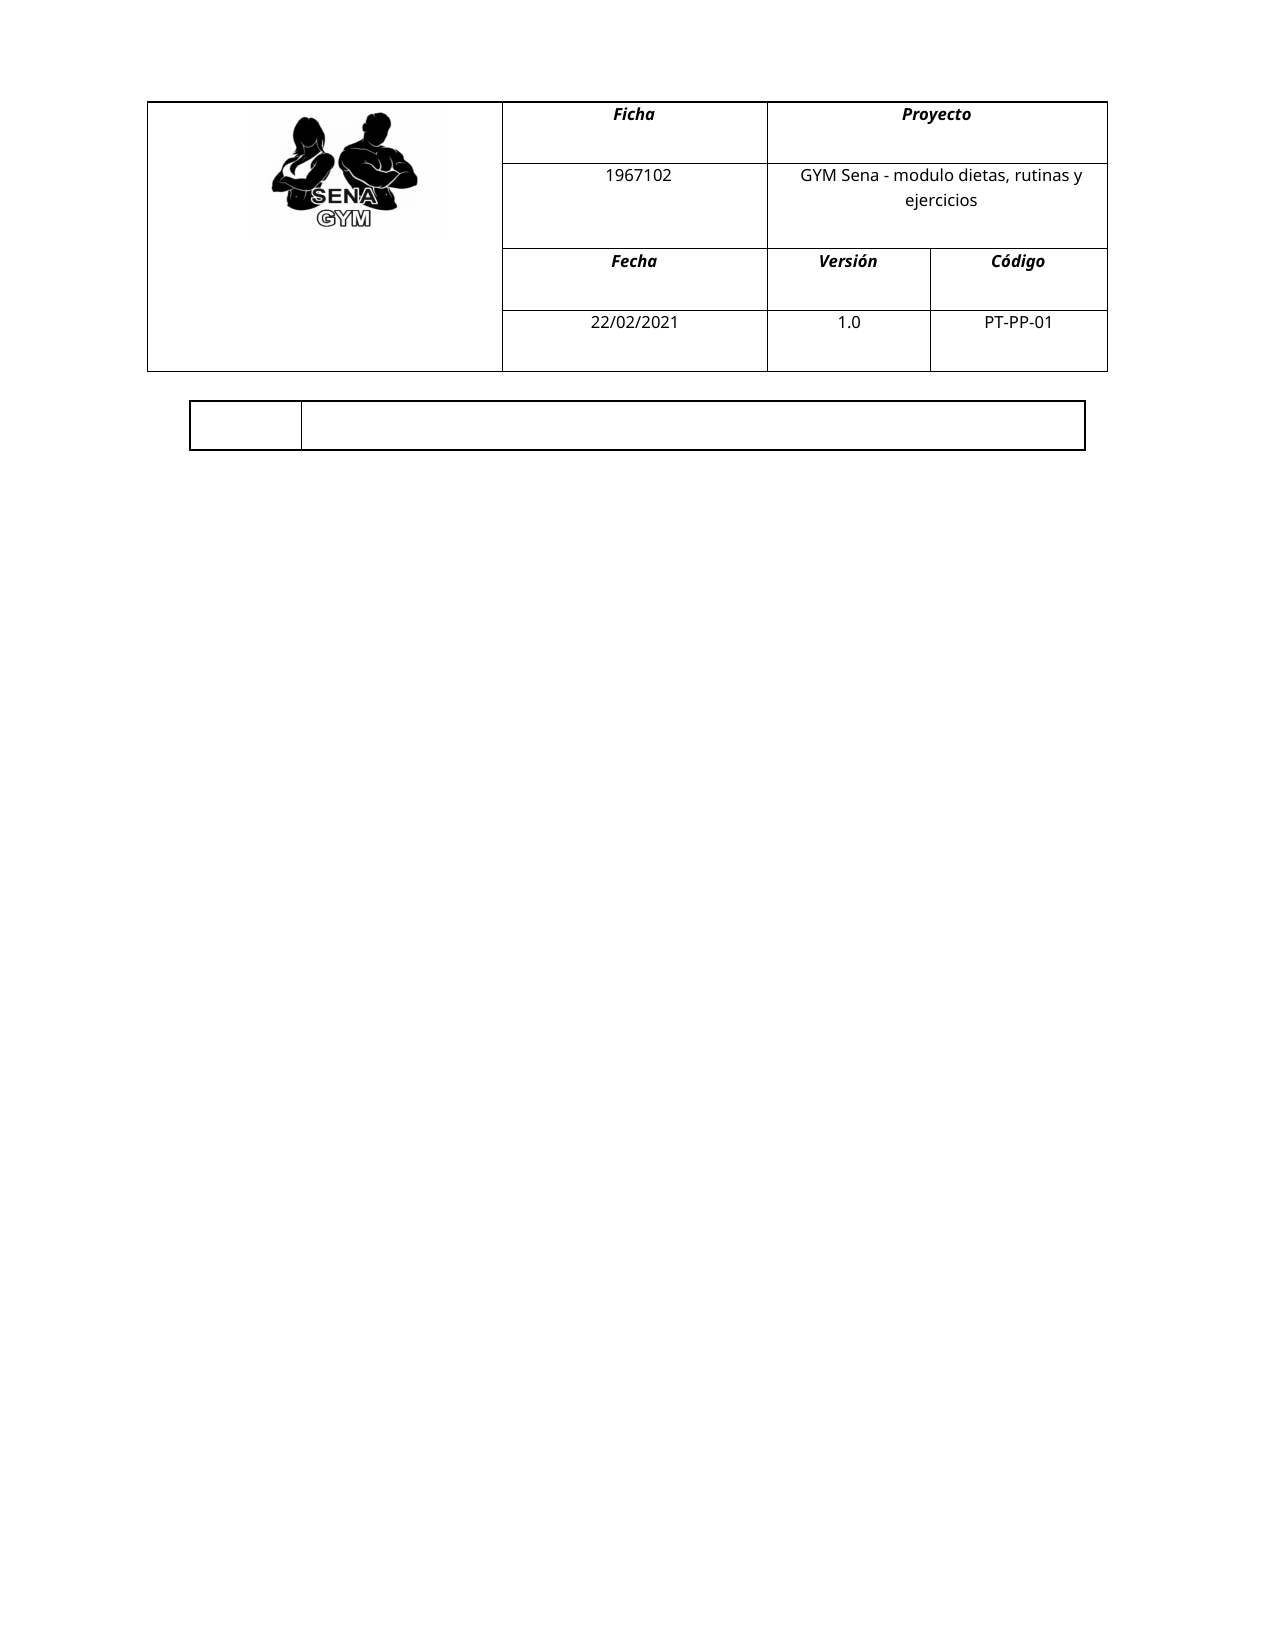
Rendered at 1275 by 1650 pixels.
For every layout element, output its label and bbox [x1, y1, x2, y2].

table_cell [191, 402, 301, 449]
picture [249, 103, 442, 240]
table_cell [302, 402, 1084, 449]
